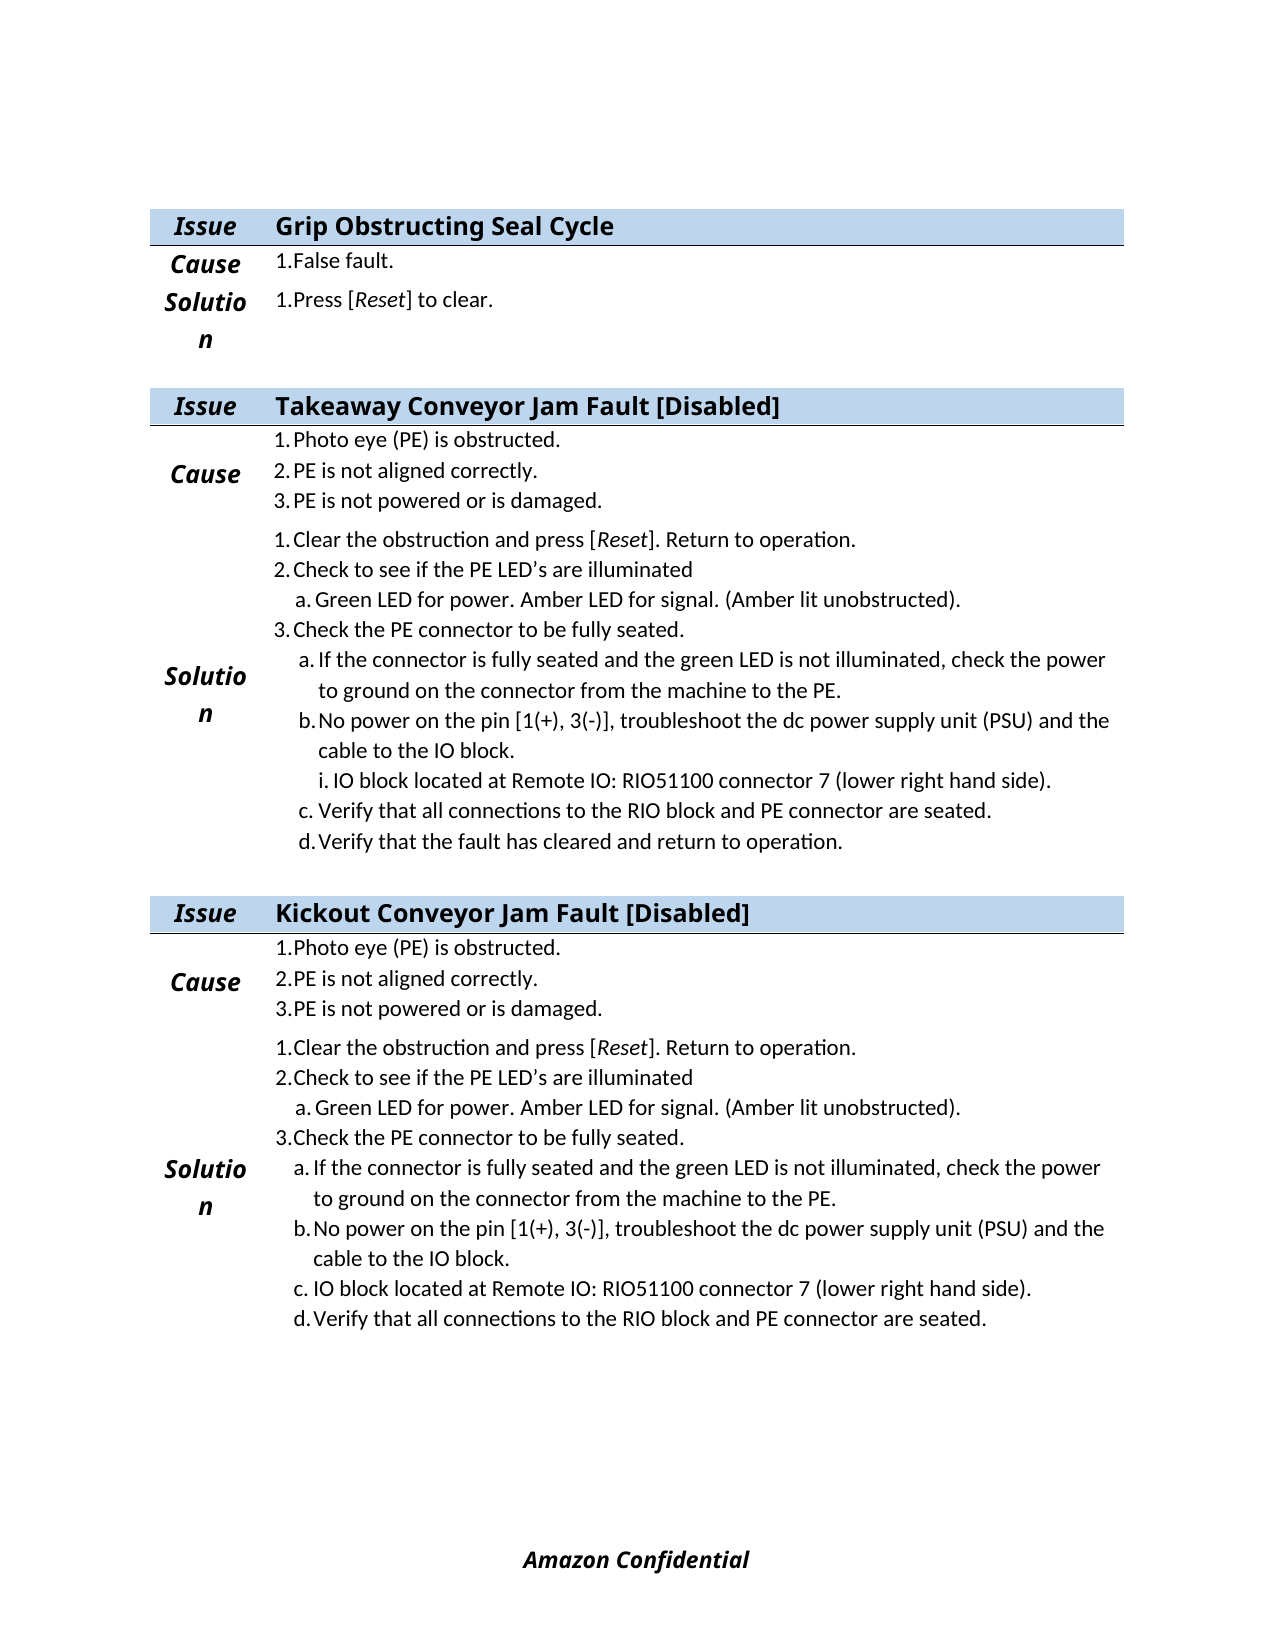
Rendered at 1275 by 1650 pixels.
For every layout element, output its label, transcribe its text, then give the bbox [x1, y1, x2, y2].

table_header Issue [150, 209, 264, 245]
table_cell Photo eye (PE) is obstructed. PE is not aligned correctly. PE is not powered or is damaged. [264, 934, 1124, 1033]
table_header Grip Obstructing Seal Cycle [264, 209, 1124, 245]
table_cell Press [Reset] to clear. [264, 285, 1124, 358]
table_cell Cause [150, 934, 264, 1033]
table_header Issue [150, 388, 264, 424]
table_cell False fault. [264, 246, 1124, 285]
table_cell Cause [150, 246, 264, 285]
table_cell Clear the obstruction and press [Reset]. Return to operation. Check to see if the PE LED’s are illuminated Green LED for power. Amber LED for signal. (Amber lit unobstructed). Check the PE connector to be fully seated. If the connector is fully seated and the green LED is not illuminated, check the power to ground on the connector from the machine to the PE. No power on the pin [1(+), 3(-)], troubleshoot the dc power supply unit (PSU) and the cable to the IO block. IO block located at Remote IO: RIO51100 connector 7 (lower right hand side). Verify that all connections to the RIO block and PE connector are seated. [264, 1033, 1124, 1343]
table_cell Clear the obstruction and press [Reset]. Return to operation. Check to see if the PE LED’s are illuminated Green LED for power. Amber LED for signal. (Amber lit unobstructed). Check the PE connector to be fully seated. If the connector is fully seated and the green LED is not illuminated, check the power to ground on the connector from the machine to the PE. No power on the pin [1(+), 3(-)], troubleshoot the dc power supply unit (PSU) and the cable to the IO block. IO block located at Remote IO: RIO51100 connector 7 (lower right hand side). Verify that all connections to the RIO block and PE connector are seated. Verify that the fault has cleared and return to operation. [264, 525, 1124, 866]
table_header Takeaway Conveyor Jam Fault [Disabled] [264, 388, 1124, 424]
table_header Issue [150, 896, 264, 932]
table_cell Solution [150, 285, 264, 358]
table_header Kickout Conveyor Jam Fault [Disabled] [264, 896, 1124, 932]
table_cell Solution [150, 525, 264, 866]
table_cell Photo eye (PE) is obstructed. PE is not aligned correctly. PE is not powered or is damaged. [264, 426, 1124, 525]
table_cell Solution [150, 1033, 264, 1343]
table_cell Cause [150, 426, 264, 525]
